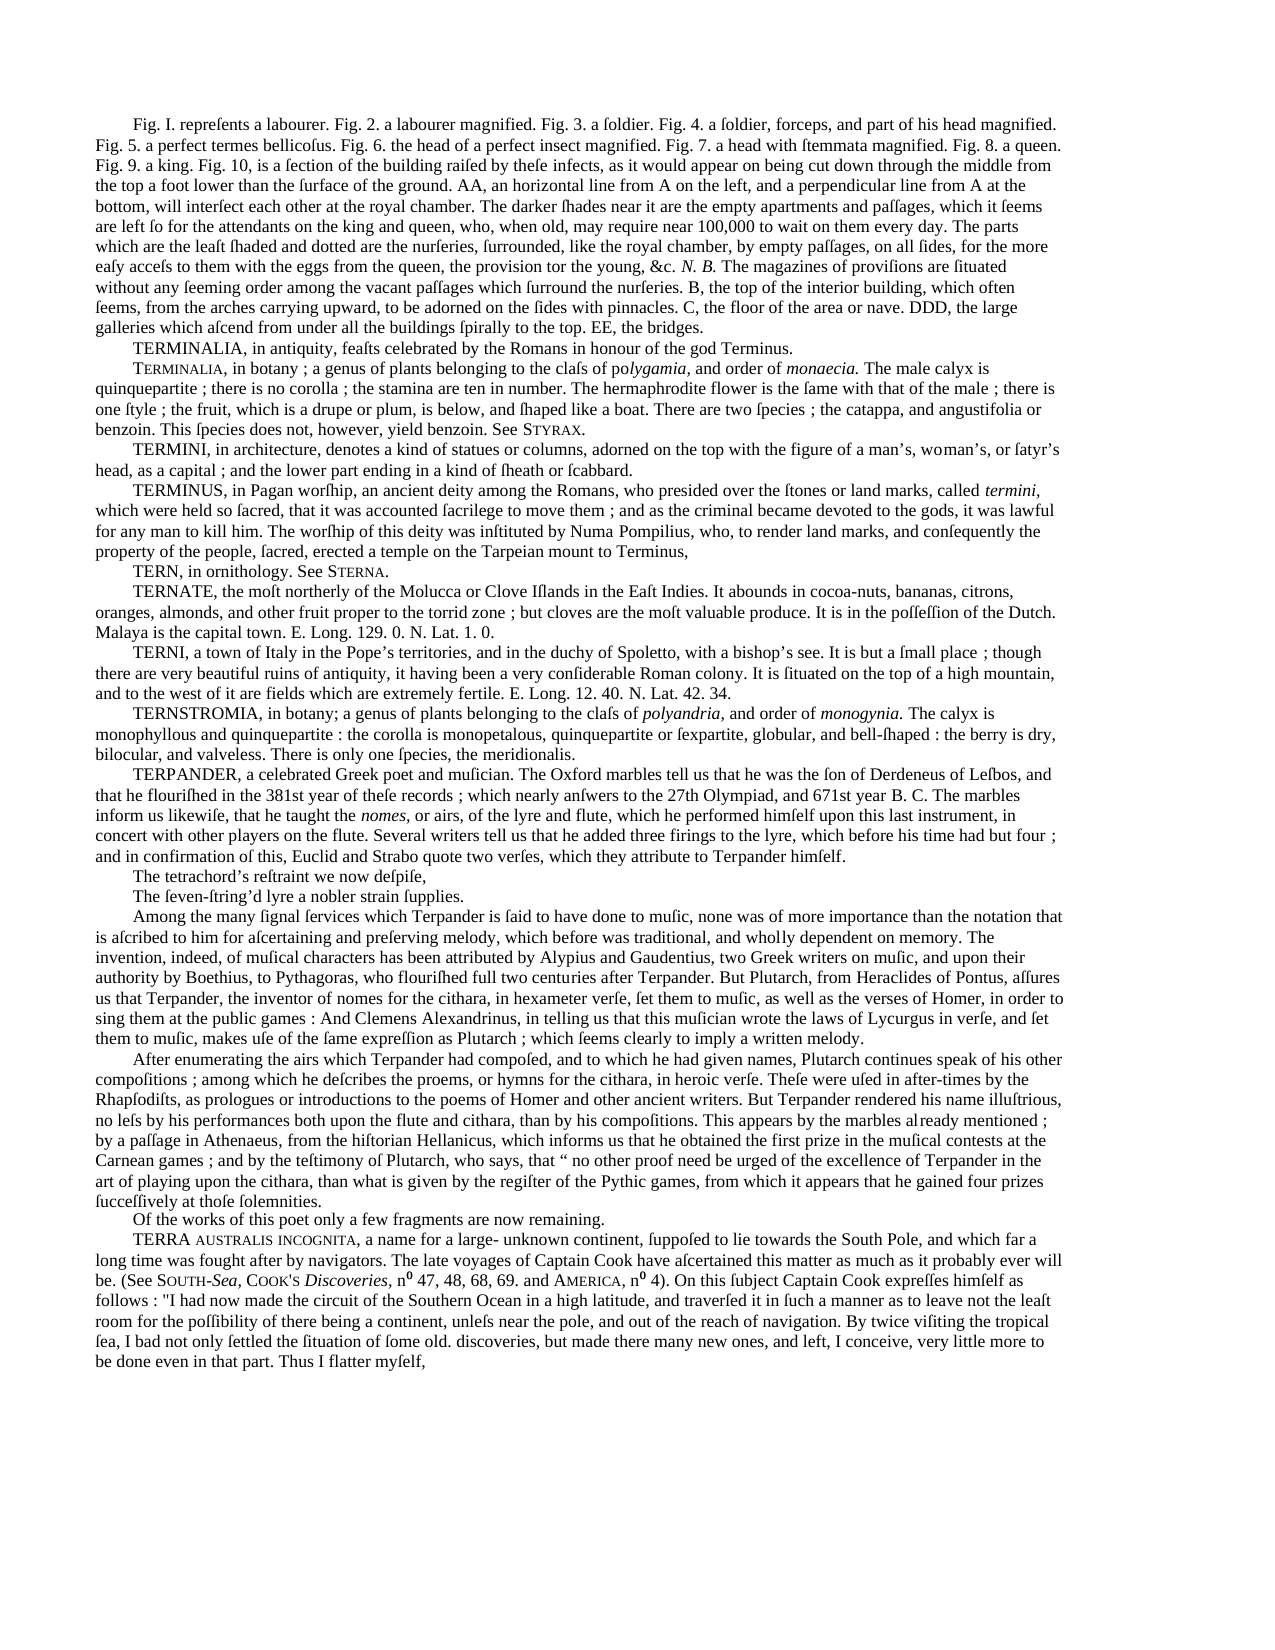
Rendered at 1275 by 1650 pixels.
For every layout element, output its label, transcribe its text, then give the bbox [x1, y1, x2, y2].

text TERN, in ornithology. See Sterna. [95, 561, 1065, 581]
text TERNI, a town of Italy in the Pope’s territories, and in the duchy of Spoletto, with a bishop’s see. It is but a ſmall place ; though there are very beautiful ruins of antiquity, it having been a very conſiderable Roman colony. It is ſituated on the top of a high mountain, and to the west of it are fields which are extremely fertile. E. Long. 12. 40. N. Lat. 42. 34. [95, 642, 1065, 703]
text TERMINALIA, in antiquity, feaſts celebrated by the Romans in honour of the god Terminus. [95, 338, 1065, 358]
text TERRA australis incognita, a name for a large- unknown continent, ſuppoſed to lie towards the South Pole, and which far a long time was fought after by navigators. The late voyages of Captain Cook have aſcertained this matter as much as it probably ever will be. (See South-Sea, Cook's Discoveries, n⁰ 47, 48, 68, 69. and America, n⁰ 4). On this ſubject Captain Cook expreſſes himſelf as follows : "I had now made the circuit of the Southern Ocean in a high latitude, and traverſed it in ſuch a manner as to leave not the leaſt room for the poſſibility of there being a continent, unleſs near the pole, and out of the reach of navigation. By twice viſiting the tropical ſea, I bad not only ſettled the ſituation of ſome old. discoveries, but made there many new ones, and left, I conceive, very little more to be done even in that part. Thus I flatter myſelf, [95, 1229, 1065, 1371]
text TERPANDER, a celebrated Greek poet and muſician. The Oxford marbles tell us that he was the ſon of Derdeneus of Leſbos, and that he flouriſhed in the 381st year of theſe records ; which nearly anſwers to the 27th Olympiad, and 671st year B. C. The marbles inform us likewiſe, that he taught the nomes, or airs, of the lyre and flute, which he performed himſelf upon this last instrument, in concert with other players on the flute. Several writers tell us that he added three firings to the lyre, which before his time had but four ; and in confirmation oſ this, Euclid and Strabo quote two verſes, which they attribute to Terpander himſelf. [95, 764, 1065, 866]
text TERNSTROMIA, in botany; a genus of plants belonging to the claſs of polyandria, and order of mοnοgynia. The calyx is monophyllous and quinquepartite : the corolla is monopetalous, quinquepartite or ſexpartite, globular, and bell-ſhaped : the berry is dry, bilocular, and valveless. There is only one ſpecies, the meridionalis. [95, 703, 1065, 764]
text TERMINI, in architecture, denotes a kind of statues or columns, adorned on the top with the figure of a man’s, woman’s, or ſatyr’s head, as a capital ; and the lower part ending in a kind of ſheath or ſcabbard. [95, 439, 1065, 480]
text TERNATE, the moſt northerly of the Molucca or Clove Iſlands in the Eaſt Indies. It abounds in cocoa-nuts, bananas, citrons, oranges, almonds, and other fruit proper to the torrid zone ; but cloves are the moſt valuable produce. It is in the poſſeſſion of the Dutch. Malaya is the capital town. E. Long. 129. 0. N. Lat. 1. 0. [95, 581, 1065, 642]
text Fig. I. repreſents a labourer. Fig. 2. a labourer magnified. Fig. 3. a ſoldier. Fig. 4. a ſoldier, forceps, and part of his head magnified. Fig. 5. a perfect termes bellicoſus. Fig. 6. the head of a perfect insect magnified. Fig. 7. a head with ſtemmata magnified. Fig. 8. a queen. Fig. 9. a king. Fig. 10, is a ſection of the building raiſed by theſe infects, as it would appear on being cut down through the middle from the top a foot lower than the ſurface of the ground. AA, an horizontal line from A on the left, and a perpendicular line from A at the bottom, will interſect each other at the royal chamber. The darker ſhades near it are the empty apartments and paſſages, which it ſeems are left ſo for the attendants on the king and queen, who, when old, may require near 100,000 to wait on them every day. The parts which are the leaſt ſhaded and dotted are the nurſeries, ſurrounded, like the royal chamber, by empty paſſages, on all ſides, for the more eaſy acceſs to them with the eggs from the queen, the provision tor the young, &c. N. B. The magazines of proviſions are ſituated without any ſeeming order among the vacant paſſages which ſurround the nurſeries. B, the top of the interior building, which often ſeems, from the arches carrying upward, to be adorned on the ſides with pinnacles. C, the floor of the area or nave. DDD, the large galleries which aſcend from under all the buildings ſpirally to the top. EE, the bridges. [95, 114, 1065, 338]
text After enumerating the airs which Terpander had compoſed, and to which he had given names, Plutarch continues speak of his other compoſitions ; among which he deſcribes the proems, or hymns for the cithara, in heroic verſe. Theſe were uſed in after-times by the Rhapſodiſts, as prologues or introductions to the poems of Homer and other ancient writers. But Terpander rendered his name illuſtrious, no leſs by his performances both upon the flute and cithara, than by his compoſitions. This appears by the marbles already mentioned ; by a paſſage in Athenaeus, from the hiſtorian Hellanicus, which informs us that he obtained the first prize in the muſical contests at the Carnean games ; and by the teſtimony oſ Plutarch, who says, that “ no other proof need be urged of the excellence of Terpander in the art of playing upon the cithara, than what is given by the regiſter of the Pythic games, from which it appears that he gained four prizes ſucceſſively at thoſe ſolemnities. [95, 1048, 1065, 1211]
text The ſeven-ſtring’d lyre a nobler strain ſupplies. [95, 886, 1065, 906]
text Terminalia, in botany ; a genus of plants belonging to the claſs of polygamia, and order of monaecia. The male calyx is quinquepartite ; there is no corolla ; the stamina are ten in number. The hermaphrodite flower is the ſame with that of the male ; there is one ſtyle ; the fruit, which is a drupe or plum, is below, and ſhaped like a boat. There are two ſpecies ; the catappa, and angustifolia or benzoin. This ſpecies does not, however, yield benzoin. See Styrax. [95, 358, 1065, 439]
text TERMINUS, in Pagan worſhip, an ancient deity among the Romans, who presided over the ſtones or land marks, called termini, which were held so ſacred, that it was accounted ſacrilege to move them ; and as the criminal became devoted to the gods, it was lawful for any man to kill him. The worſhip of this deity was inſtituted by Numa Pompilius, who, to render land marks, and conſequently the property of the people, ſacred, erected a temple on the Tarpeian mount to Terminus, [95, 480, 1065, 561]
text Of the works of this poet only a few fragments are now remaining. [95, 1211, 1065, 1229]
text Among the many ſignal ſervices which Terpander is ſaid to have done to muſic, none was of more importance than the notation that is aſcribed to him for aſcertaining and preſerving melody, which before was traditional, and wholly dependent on memory. The invention, indeed, of muſical characters has been attributed by Alypius and Gaudentius, two Greek writers on muſic, and upon their authority by Boethius, to Pythagoras, who flouriſhed full two centuries after Terpander. But Plutarch, from Heraclides of Pontus, aſſures us that Terpander, the inventor of nomes for the cithara, in hexameter verſe, ſet them to muſic, as well as the verses of Homer, in order to sing them at the public games : And Clemens Alexandrinus, in telling us that this muſician wrote the laws of Lycurgus in verſe, and ſet them to muſic, makes uſe of the ſame expreſſion as Plutarch ; which ſeems clearly to imply a written melody. [95, 906, 1065, 1048]
text The tetrachord’s reſtraint we now deſpiſe, [95, 866, 1065, 886]
